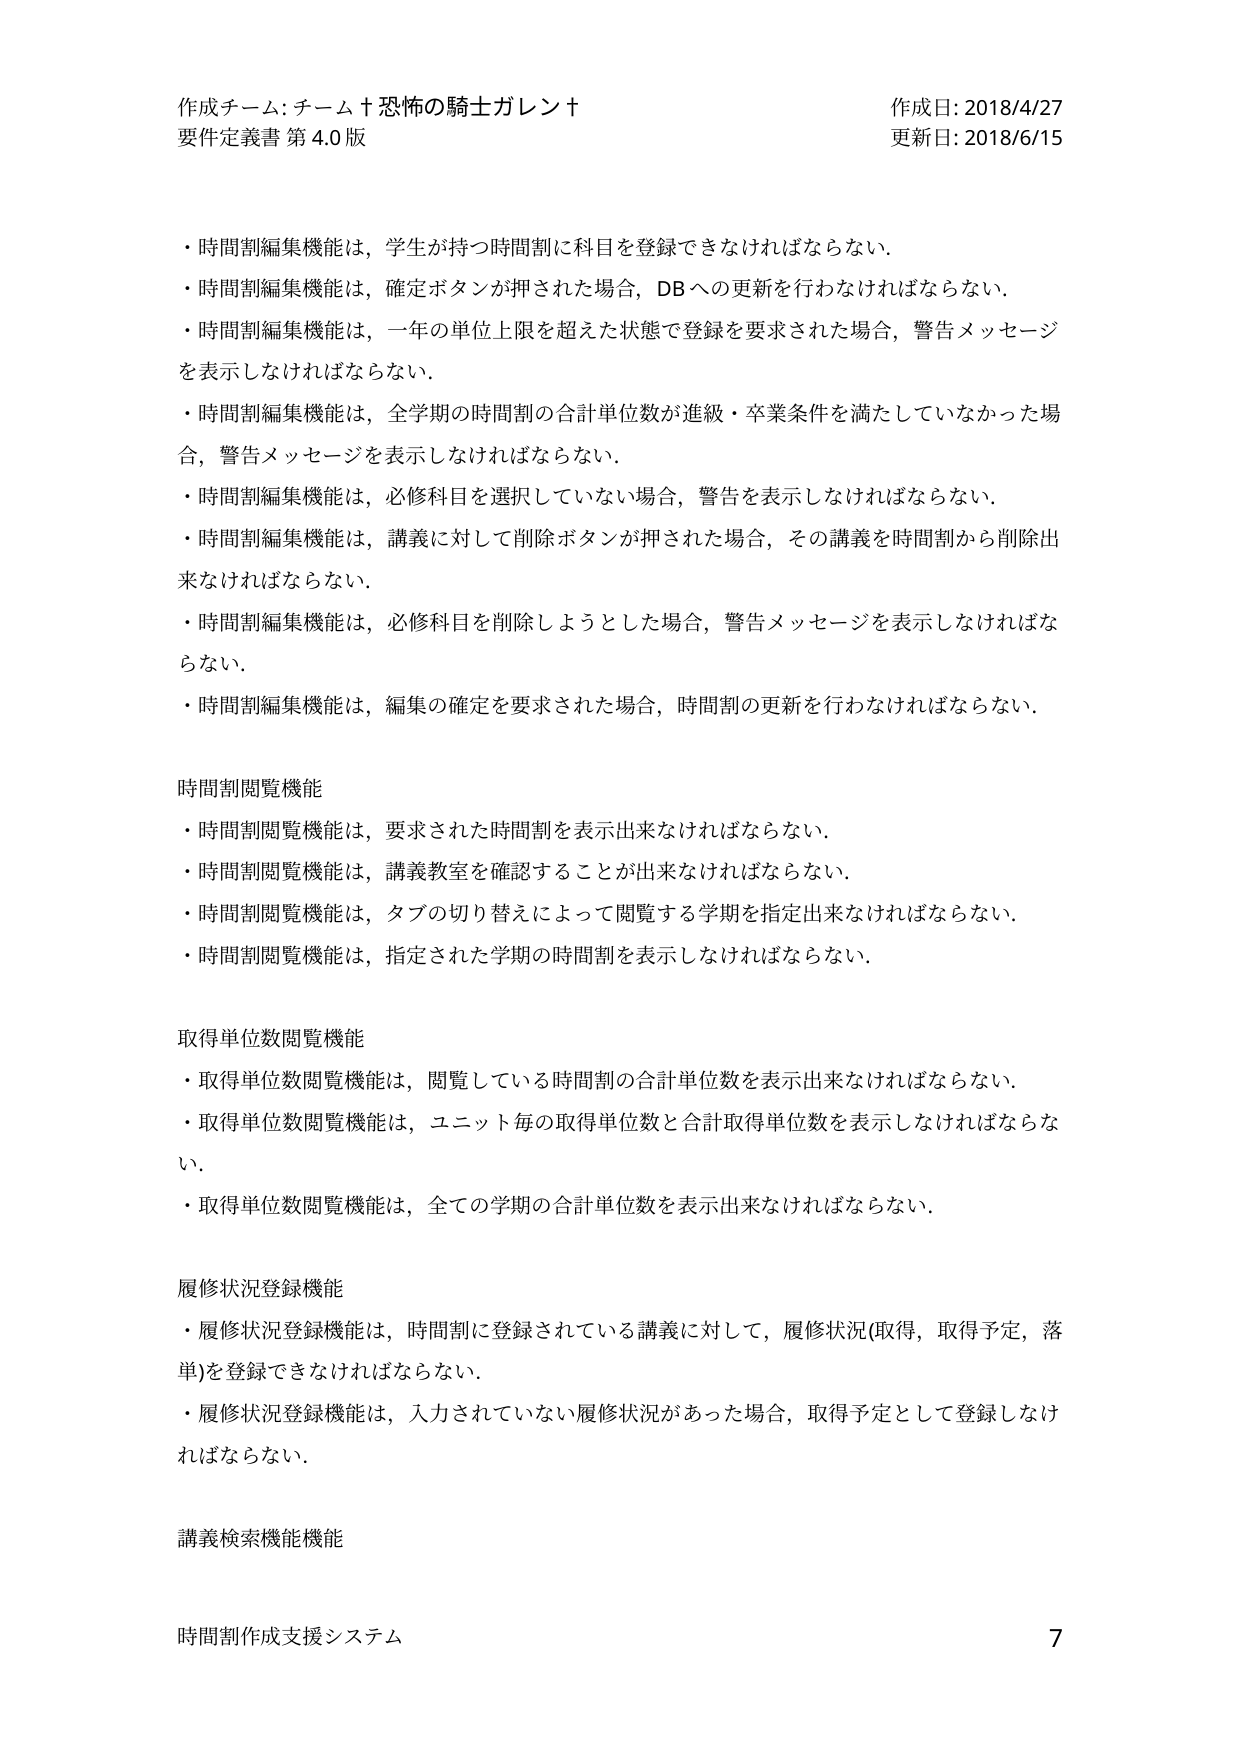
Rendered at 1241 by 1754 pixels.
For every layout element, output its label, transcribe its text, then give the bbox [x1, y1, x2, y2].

text ・時間割閲覧機能は，要求された時間割を表示出来なければならない. [177, 808, 1063, 850]
text ・時間割編集機能は，必修科目を削除しようとした場合，警告メッセージを表示しなければならない. [177, 600, 1063, 683]
text ・取得単位数閲覧機能は，閲覧している時間割の合計単位数を表示出来なければならない． [177, 1058, 1063, 1100]
text ・時間割編集機能は，学生が持つ時間割に科目を登録できなければならない． [177, 225, 1063, 267]
text ・時間割閲覧機能は，タブの切り替えによって閲覧する学期を指定出来なければならない. [177, 892, 1063, 933]
text ・取得単位数閲覧機能は，全ての学期の合計単位数を表示出来なければならない. [177, 1183, 1063, 1225]
text ・時間割編集機能は，必修科目を選択していない場合，警告を表示しなければならない. [177, 475, 1063, 517]
text 時間割閲覧機能 [177, 767, 1063, 808]
text ・時間割編集機能は，確定ボタンが押された場合，DBへの更新を行わなければならない. [177, 267, 1063, 308]
text ・時間割編集機能は，全学期の時間割の合計単位数が進級・卒業条件を満たしていなかった場合，警告メッセージを表示しなければならない. [177, 392, 1063, 475]
text ・取得単位数閲覧機能は，ユニット毎の取得単位数と合計取得単位数を表示しなければならない. [177, 1100, 1063, 1183]
text ・履修状況登録機能は，時間割に登録されている講義に対して，履修状況(取得，取得予定，落単)を登録できなければならない． [177, 1308, 1063, 1392]
text 履修状況登録機能 [177, 1267, 1063, 1308]
text ・時間割閲覧機能は，指定された学期の時間割を表示しなければならない. [177, 933, 1063, 975]
text 講義検索機能機能 [177, 1517, 1063, 1558]
text ・時間割閲覧機能は，講義教室を確認することが出来なければならない. [177, 850, 1063, 892]
text 取得単位数閲覧機能 [177, 1017, 1063, 1058]
text ・時間割編集機能は，一年の単位上限を超えた状態で登録を要求された場合，警告メッセージを表示しなければならない. [177, 308, 1063, 392]
text ・時間割編集機能は，編集の確定を要求された場合，時間割の更新を行わなければならない. [177, 683, 1063, 725]
text ・時間割編集機能は，講義に対して削除ボタンが押された場合，その講義を時間割から削除出来なければならない. [177, 517, 1063, 600]
text ・履修状況登録機能は，入力されていない履修状況があった場合，取得予定として登録しなければならない． [177, 1392, 1063, 1475]
